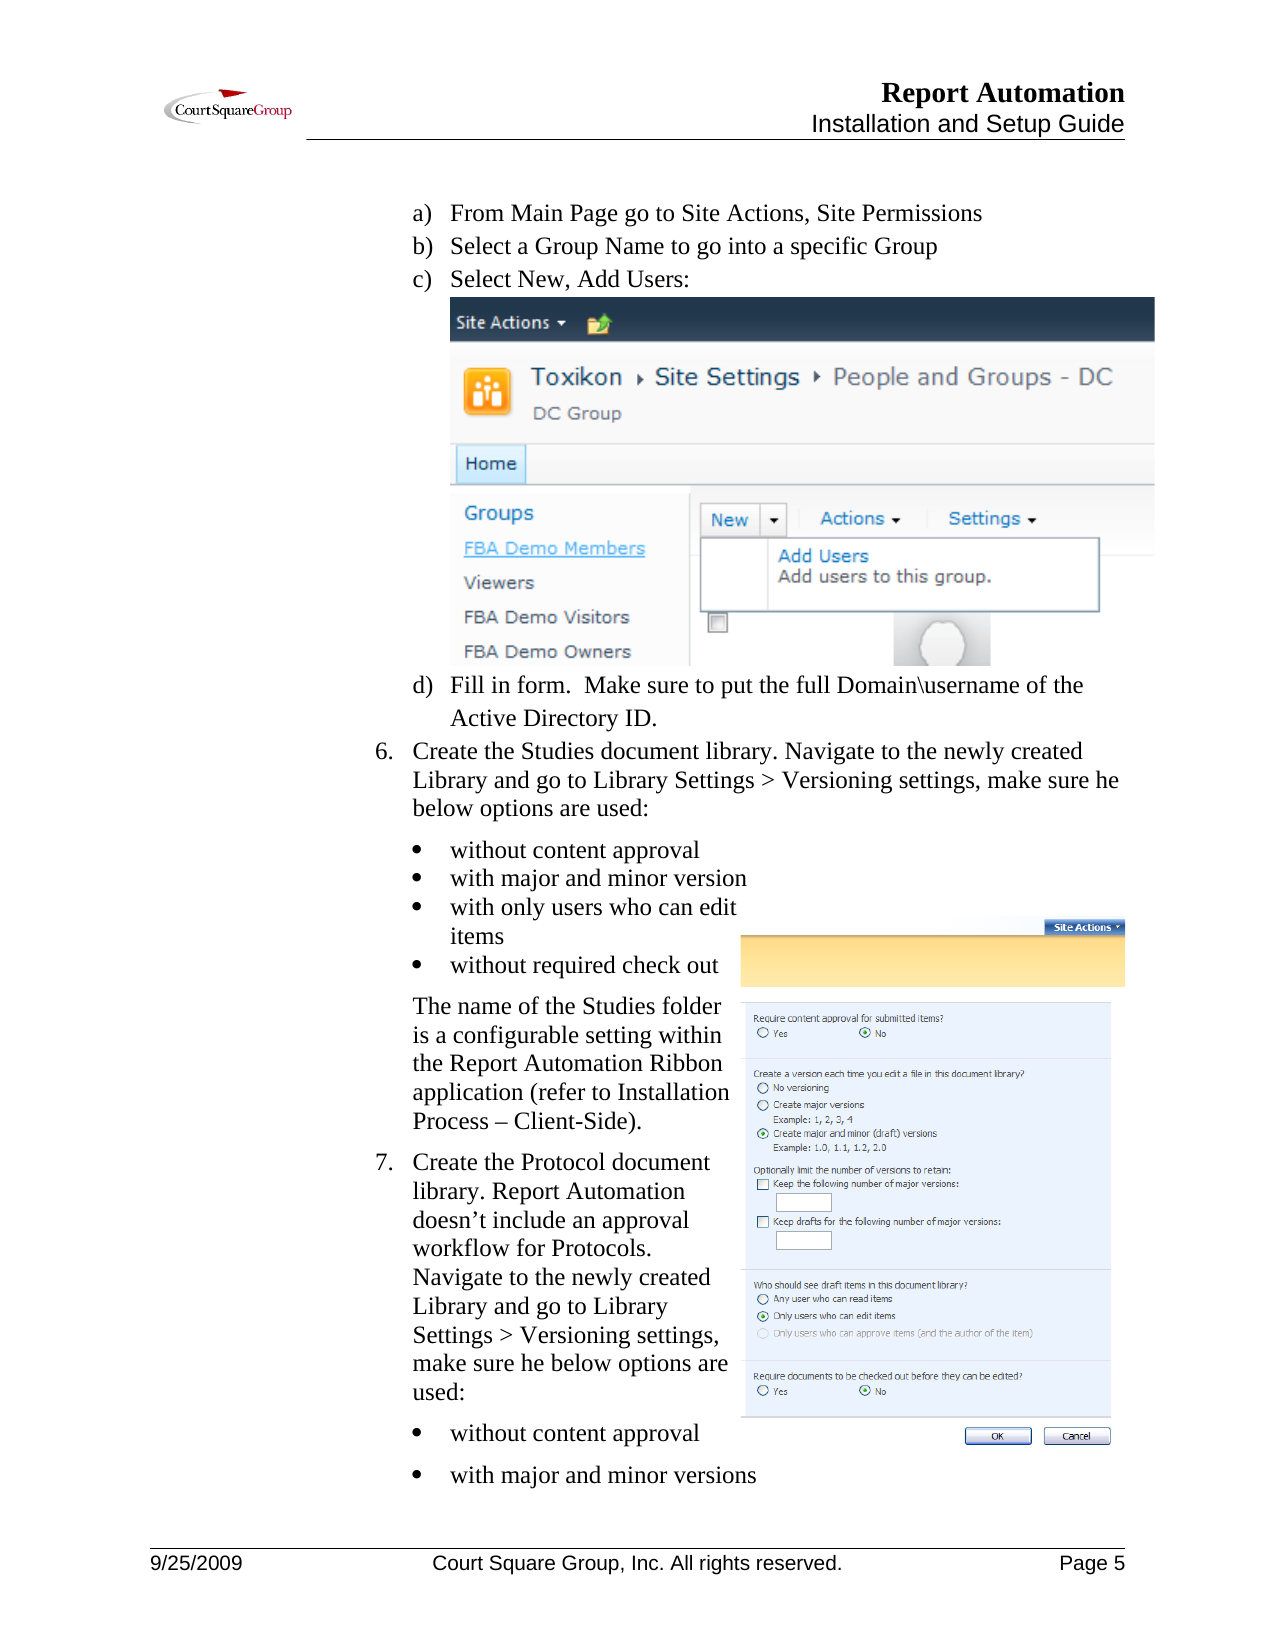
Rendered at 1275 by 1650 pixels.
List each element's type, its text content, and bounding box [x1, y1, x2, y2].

list From Main Page go to Site Actions, Site Permissions [412, 198, 1125, 227]
list without required check out [412, 950, 740, 978]
list Create the Studies document library. Navigate to the newly created Library and go to Library Settings > Versioning settings, make sure he below options are used: [375, 736, 1125, 822]
list without content approval [412, 1418, 1125, 1447]
picture [740, 916, 1125, 1445]
picture [150, 75, 307, 141]
list with major and minor versions [412, 1460, 1125, 1488]
list Select a Group Name to go into a specific Group [412, 231, 1125, 260]
list with major and minor version [412, 863, 1125, 892]
picture [450, 297, 1155, 666]
list Select New, Add Users: [412, 264, 1125, 293]
list Create the Protocol document library. Report Automation doesn’t include an approval workflow for Protocols. Navigate to the newly created Library and go to Library Settings > Versioning settings, make sure he below options are used: [375, 1147, 740, 1406]
list with only users who can edit items [412, 892, 1125, 950]
list without content approval [412, 835, 1125, 863]
list Fill in form. Make sure to put the full Domain\username of the Active Directory ID. [412, 670, 1125, 732]
text The name of the Studies folder is a configurable setting within the Report Automation Ribbon application (refer to Installation Process – Client-Side). [412, 991, 740, 1135]
